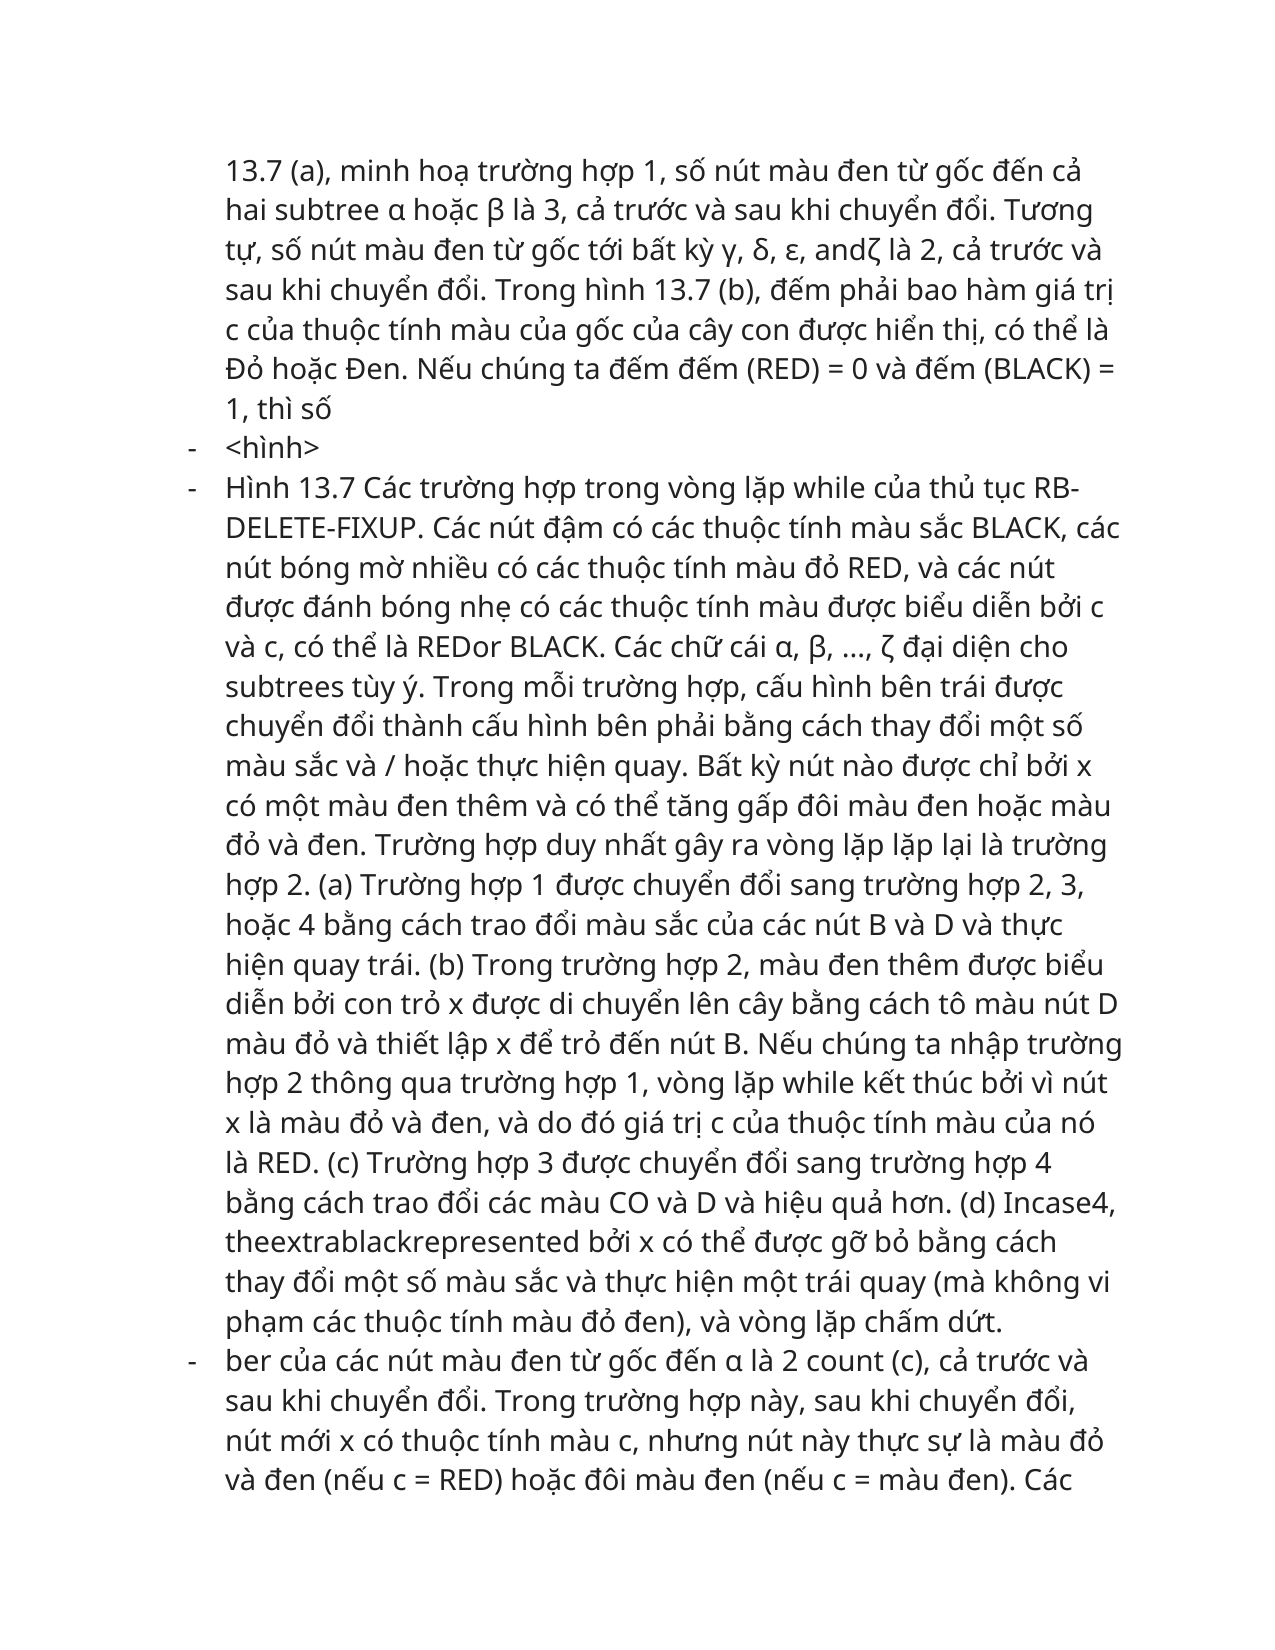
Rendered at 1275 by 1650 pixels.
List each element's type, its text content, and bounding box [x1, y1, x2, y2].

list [187, 1341, 1125, 1499]
list Hình 13.7 Các trường hợp trong vòng lặp while của thủ tục RB-DELETE-FIXUP. Các nút đậm có các thuộc tính màu sắc BLACK, các nút bóng mờ nhiều có các thuộc tính màu đỏ RED, và các nút được đánh bóng nhẹ có các thuộc tính màu được biểu diễn bởi c và c, có thể là REDor BLACK. Các chữ cái α, β, ..., ζ đại diện cho subtrees tùy ý. Trong mỗi trường hợp, cấu hình bên trái được chuyển đổi thành cấu hình bên phải bằng cách thay đổi một số màu sắc và / hoặc thực hiện quay. Bất kỳ nút nào được chỉ bởi x có một màu đen thêm và có thể tăng gấp đôi màu đen hoặc màu đỏ và đen. Trường hợp duy nhất gây ra vòng lặp lặp lại là trường hợp 2. (a) Trường hợp 1 được chuyển đổi sang trường hợp 2, 3, hoặc 4 bằng cách trao đổi màu sắc của các nút B và D và thực hiện quay trái. (b) Trong trường hợp 2, màu đen thêm được biểu diễn bởi con trỏ x được di chuyển lên cây bằng cách tô màu nút D màu đỏ và thiết lập x để trỏ đến nút B. Nếu chúng ta nhập trường hợp 2 thông qua trường hợp 1, vòng lặp while kết thúc bởi vì nút x là màu đỏ và đen, và do đó giá trị c của thuộc tính màu của nó là RED. (c) Trường hợp 3 được chuyển đổi sang trường hợp 4 bằng cách trao đổi các màu CO và D và hiệu quả hơn. (d) Incase4, theextrablackrepresented bởi x có thể được gỡ bỏ bằng cách thay đổi một số màu sắc và thực hiện một trái quay (mà không vi phạm các thuộc tính màu đỏ đen), và vòng lặp chấm dứt. [187, 467, 1125, 1341]
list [187, 150, 1125, 428]
list <hình> [187, 428, 1125, 467]
